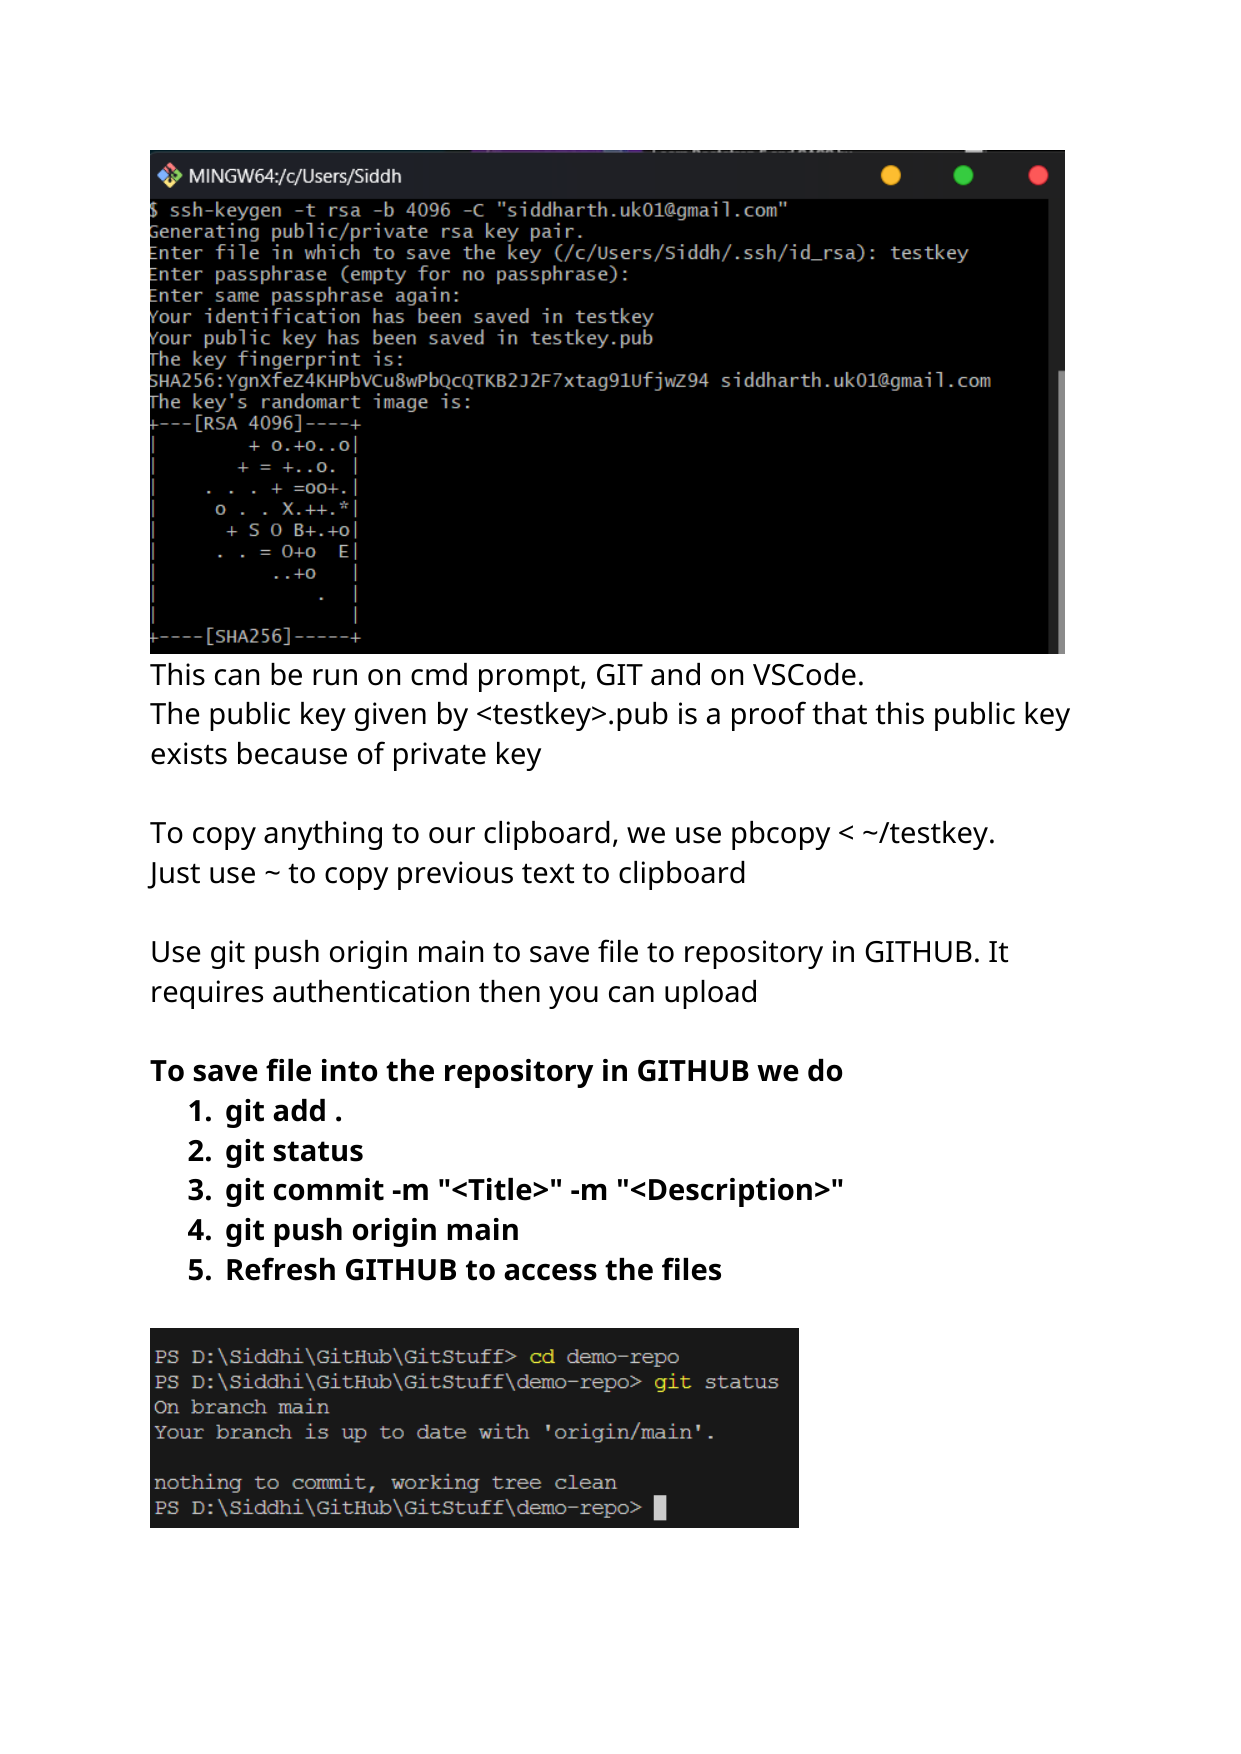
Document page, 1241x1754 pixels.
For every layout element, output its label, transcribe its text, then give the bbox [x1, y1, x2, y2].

picture [150, 1328, 799, 1528]
list git status [187, 1130, 1090, 1170]
text The public key given by <testkey>.pub is a proof that this public key exists because of private key [150, 693, 1090, 773]
text To save file into the repository in GITHUB we do [150, 1051, 1090, 1090]
list git commit -m "<Title>" -m "<Description>" [187, 1170, 1090, 1209]
list Refresh GITHUB to access the files [187, 1249, 1090, 1289]
text Use git push origin main to save file to repository in GITHUB. It requires authentication then you can upload [150, 932, 1090, 1011]
text Just use ~ to copy previous text to clipboard [150, 852, 1090, 892]
text This can be run on cmd prompt, GIT and on VSCode. [150, 654, 1090, 693]
list git push origin main [187, 1209, 1090, 1249]
text To copy anything to our clipboard, we use pbcopy < ~/testkey. [150, 812, 1090, 852]
picture [150, 150, 1065, 654]
list git add . [187, 1090, 1090, 1130]
